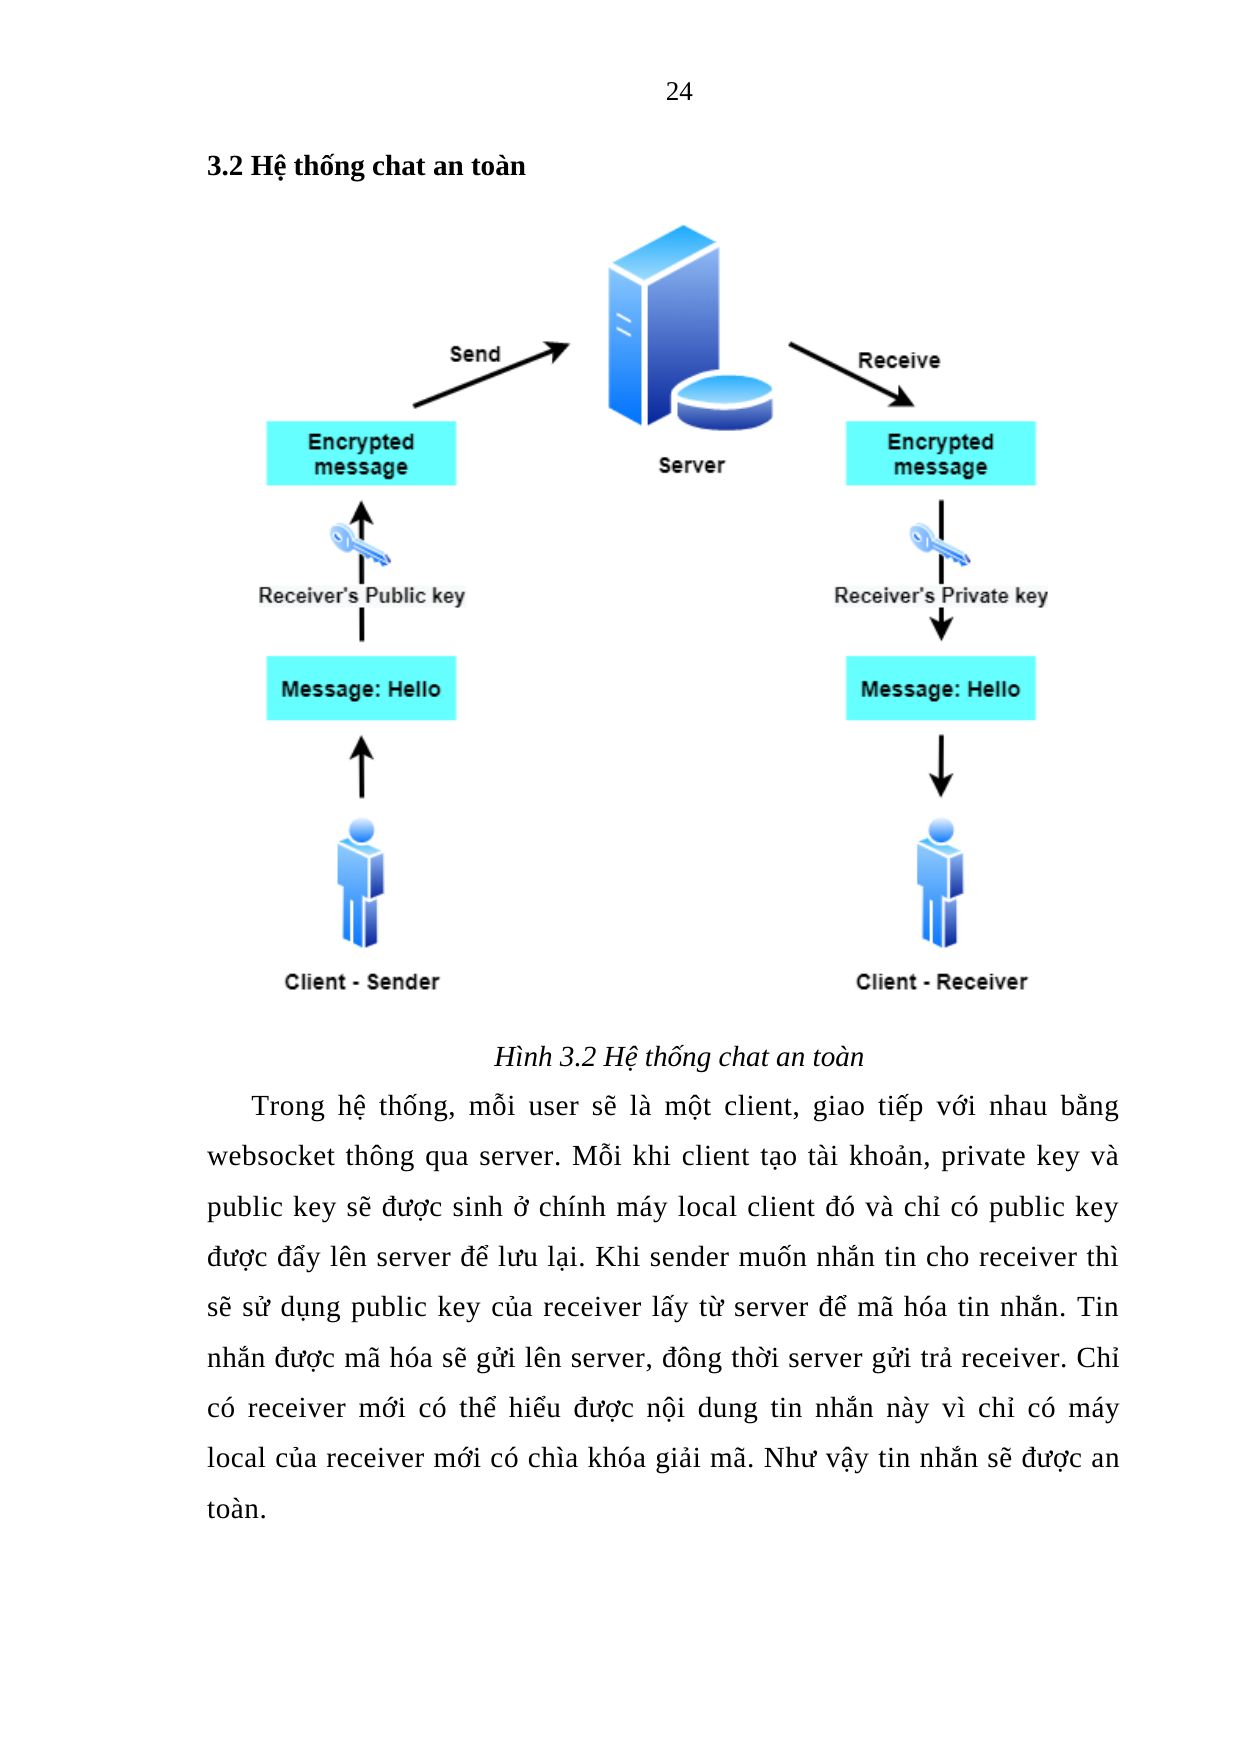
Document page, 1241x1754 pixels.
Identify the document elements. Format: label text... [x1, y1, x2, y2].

subtitle 3.2 Hệ thống chat an toàn [207, 148, 1152, 181]
text Hình 3.2 Hệ thống chat an toàn [207, 1039, 1152, 1073]
text Trong hệ thống, mỗi user sẽ là một client, giao tiếp với nhau bằng websocket thông qua server. Mỗi khi client tạo tài khoản, private key và public key sẽ được sinh ở chính máy local client đó và chỉ có public key được đẩy lên server để lưu lại. Khi sender muốn nhắn tin cho receiver thì sẽ sử dụng public key của receiver lấy từ server để mã hóa tin nhắn. Tin nhắn được mã hóa sẽ gửi lên server, đông thời server gửi trả receiver. Chỉ có receiver mới có thể hiểu được nội dung tin nhắn này vì chỉ có máy local của receiver mới có chìa khóa giải mã. Như vậy tin nhắn sẽ được an toàn. [207, 1088, 1122, 1524]
picture [258, 218, 1048, 996]
